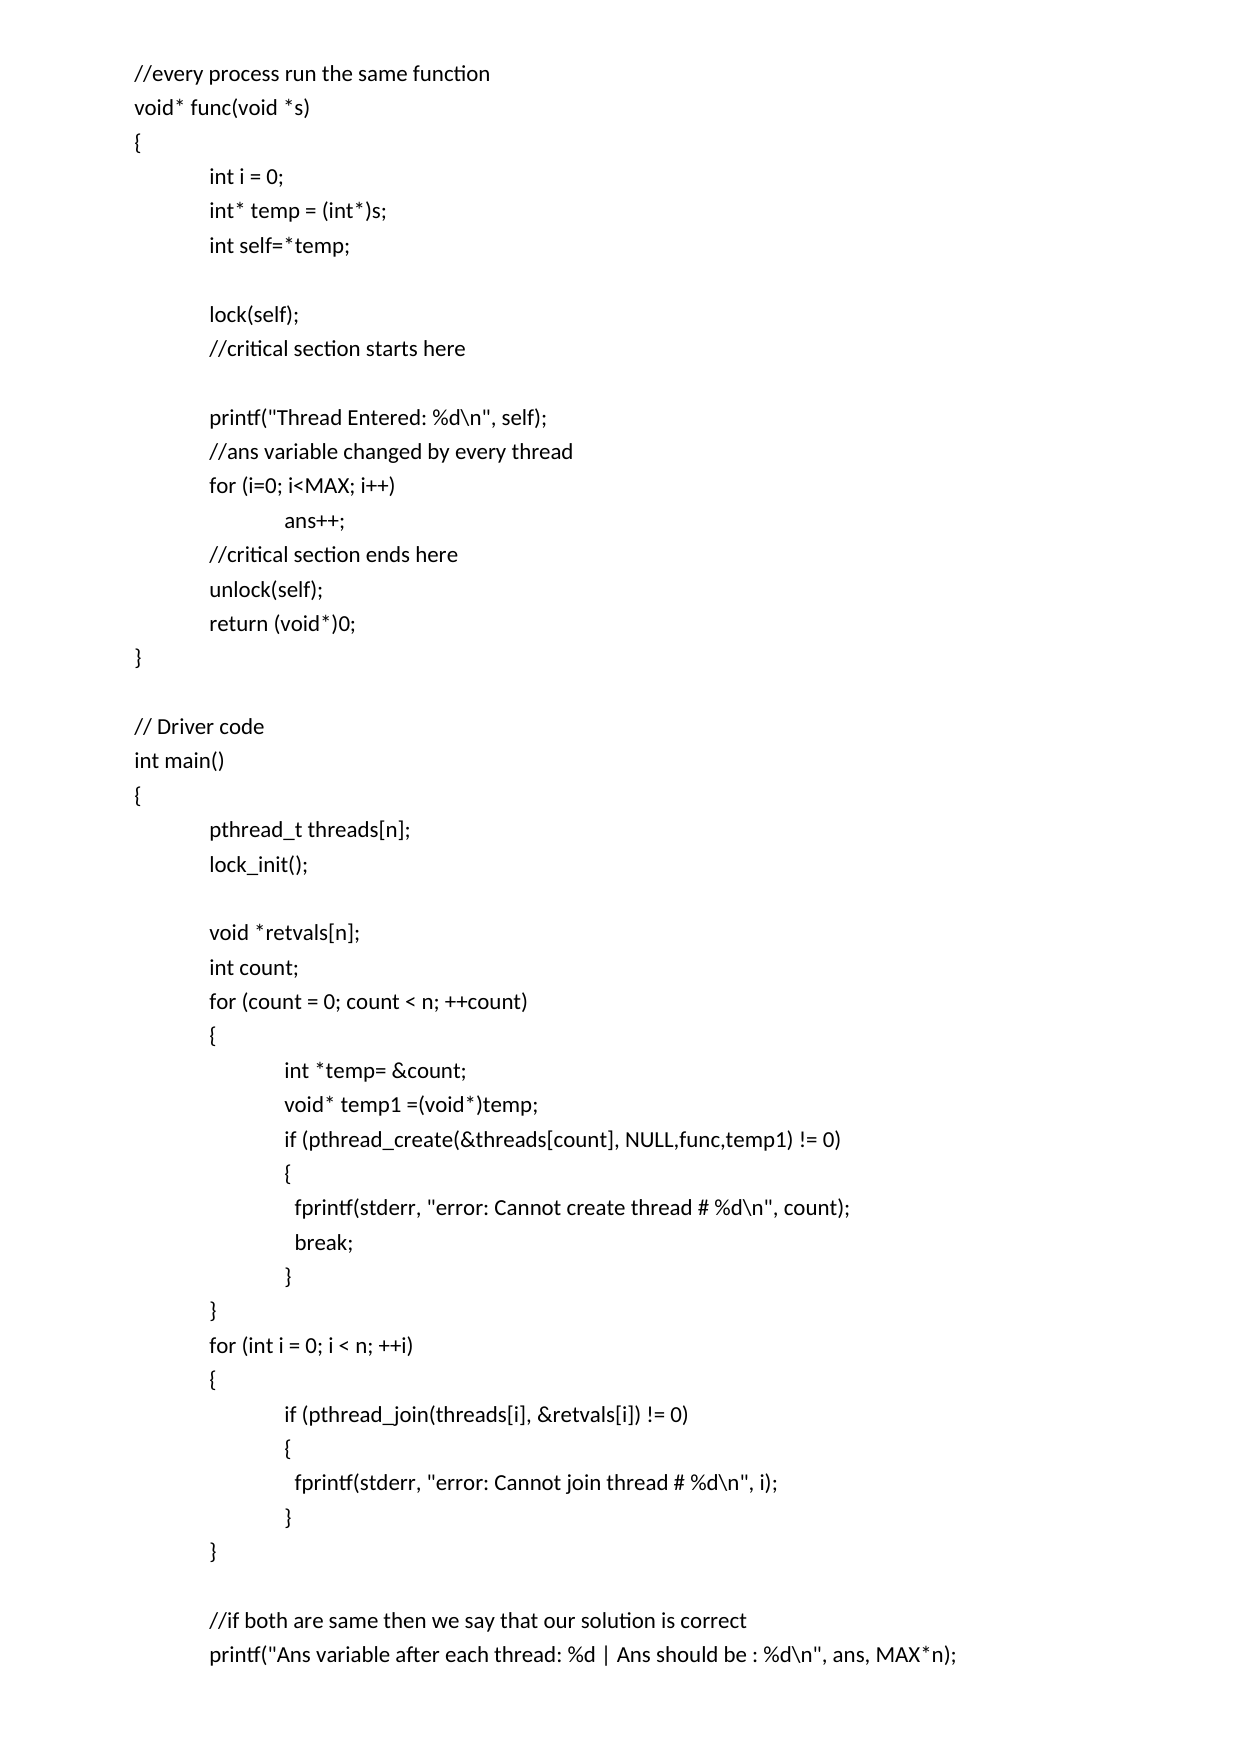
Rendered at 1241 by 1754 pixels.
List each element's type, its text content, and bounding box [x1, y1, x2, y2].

text { [134, 781, 1181, 809]
text for (int i = 0; i < n; ++i) [134, 1331, 1181, 1359]
text for (count = 0; count < n; ++count) [134, 987, 1181, 1015]
text int* temp = (int*)s; [134, 197, 1181, 224]
text } [134, 1297, 1181, 1324]
text } [134, 643, 1181, 671]
text //ans variable changed by every thread [134, 437, 1181, 465]
text int main() [134, 747, 1181, 774]
text //critical section starts here [134, 334, 1181, 362]
text { [134, 1365, 1181, 1393]
text unlock(self); [134, 575, 1181, 603]
text { [134, 1159, 1181, 1187]
text int count; [134, 953, 1181, 981]
text // Driver code [134, 712, 1181, 740]
text printf("Ans variable after each thread: %d | Ans should be : %d\n", ans, MAX*n); [134, 1640, 1181, 1668]
text void* temp1 =(void*)temp; [134, 1090, 1181, 1118]
text int *temp= &count; [134, 1056, 1181, 1084]
text //critical section ends here [134, 540, 1181, 568]
text void* func(void *s) [134, 93, 1181, 121]
text fprintf(stderr, "error: Cannot create thread # %d\n", count); [134, 1193, 1181, 1221]
text //if both are same then we say that our solution is correct [134, 1606, 1181, 1634]
text break; [134, 1228, 1181, 1256]
text } [134, 1503, 1181, 1531]
text lock(self); [134, 300, 1181, 328]
text if (pthread_create(&threads[count], NULL,func,temp1) != 0) [134, 1125, 1181, 1153]
text ans++; [134, 506, 1181, 534]
text printf("Thread Entered: %d\n", self); [134, 403, 1181, 431]
text } [134, 1537, 1181, 1565]
text { [134, 1022, 1181, 1049]
text fprintf(stderr, "error: Cannot join thread # %d\n", i); [134, 1468, 1181, 1496]
text for (i=0; i<MAX; i++) [134, 472, 1181, 499]
text int self=*temp; [134, 231, 1181, 259]
text { [134, 1434, 1181, 1462]
text void *retvals[n]; [134, 918, 1181, 946]
text if (pthread_join(threads[i], &retvals[i]) != 0) [134, 1400, 1181, 1428]
text { [134, 128, 1181, 156]
text pthread_t threads[n]; [134, 815, 1181, 843]
text int i = 0; [134, 162, 1181, 190]
text } [134, 1262, 1181, 1290]
text return (void*)0; [134, 609, 1181, 637]
text //every process run the same function [134, 59, 1181, 87]
text lock_init(); [134, 850, 1181, 878]
